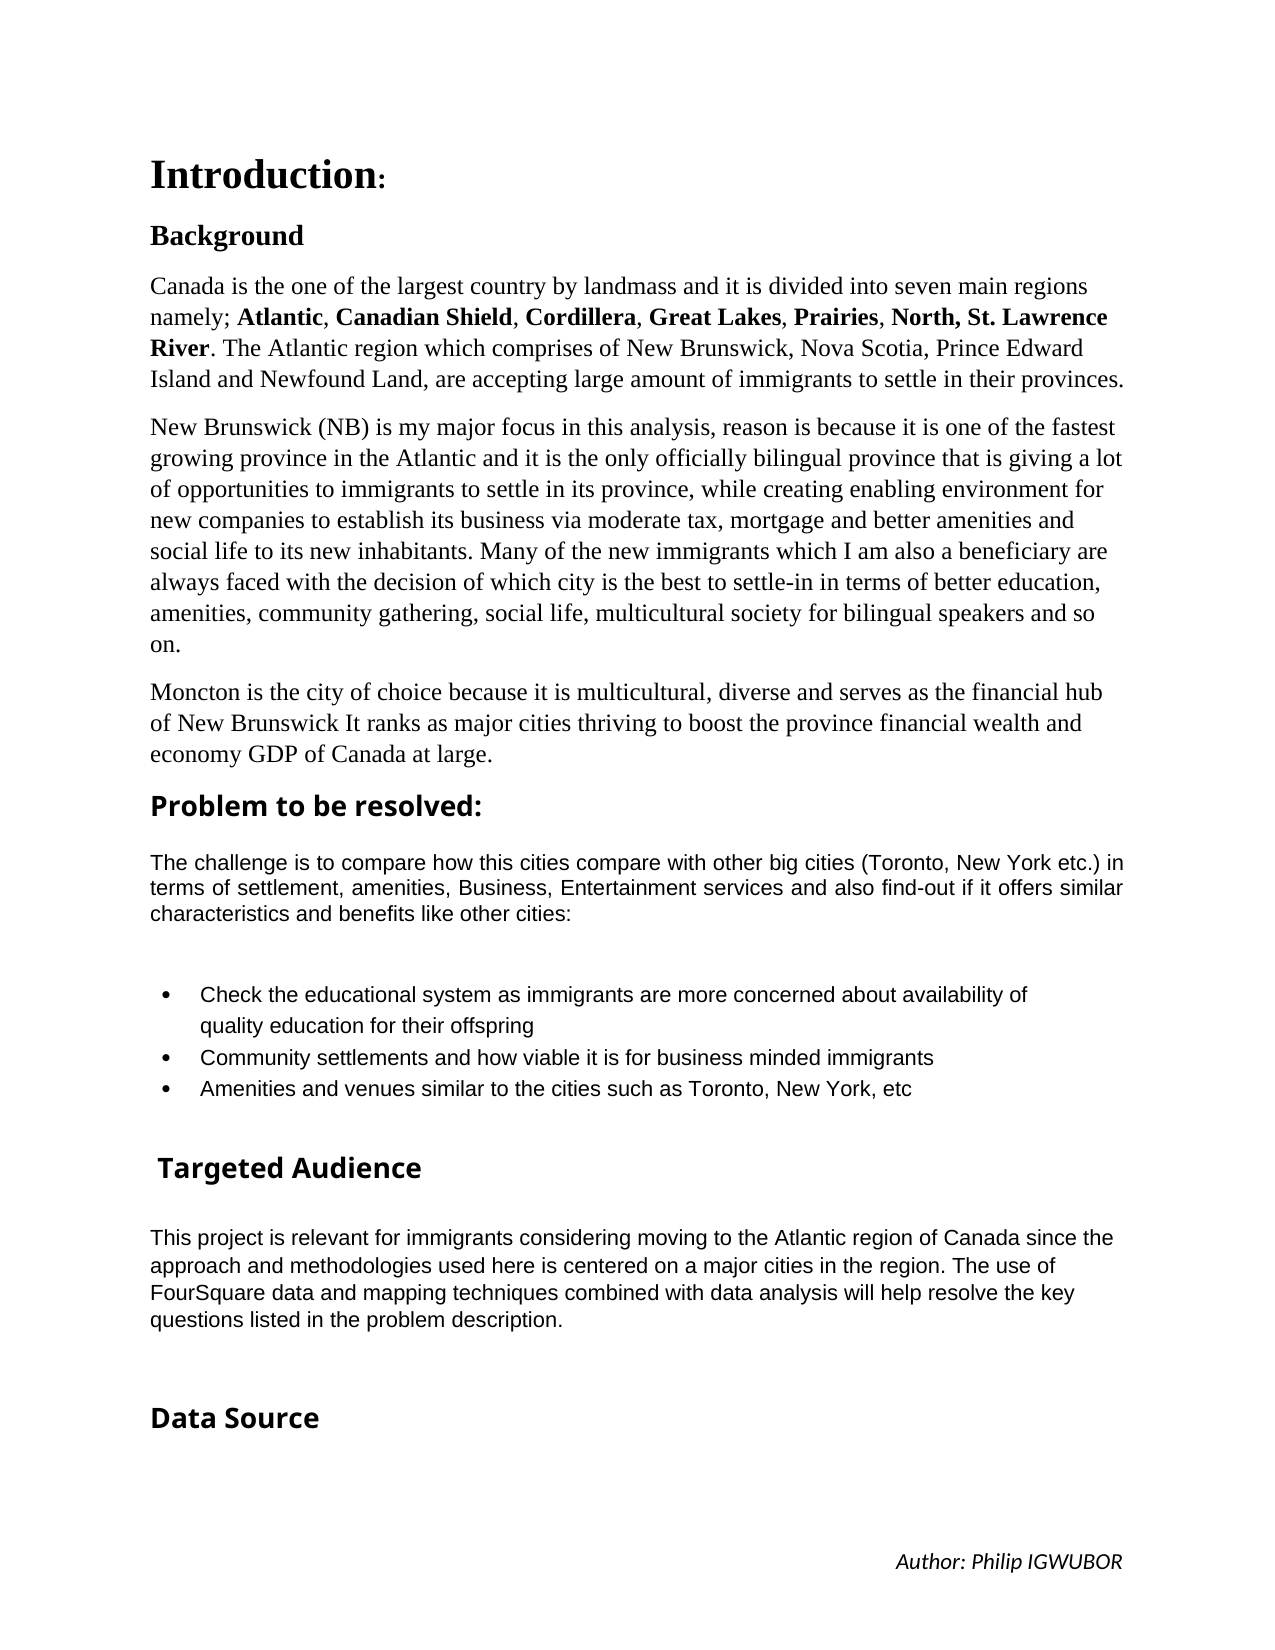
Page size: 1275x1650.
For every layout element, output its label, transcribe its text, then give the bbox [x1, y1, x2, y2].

text Moncton is the city of choice because it is multicultural, diverse and serves as the financial hub of New Brunswick It ranks as major cities thriving to boost the province financial wealth and economy GDP of Canada at large. [150, 677, 1125, 768]
text The challenge is to compare how this cities compare with other big cities (Toronto, New York etc.) in terms of settlement, amenities, Business, Entertainment services and also find-out if it offers similar characteristics and benefits like other cities: [150, 850, 1125, 926]
text Background [150, 218, 1125, 252]
text New Brunswick (NB) is my major focus in this analysis, reason is because it is one of the fastest growing province in the Atlantic and it is the only officially bilingual province that is giving a lot of opportunities to immigrants to settle in its province, while creating enabling environment for new companies to establish its business via moderate tax, mortgage and better amenities and social life to its new inhabitants. Many of the new immigrants which I am also a beneficiary are always faced with the decision of which city is the best to settle-in in terms of better education, amenities, community gathering, social life, multicultural society for bilingual speakers and so on. [150, 412, 1125, 658]
list Amenities and venues similar to the cities such as Toronto, New York, etc [162, 1070, 1075, 1101]
text Canada is the one of the largest country by landmass and it is divided into seven main regions namely; Atlantic, Canadian Shield, Cordillera, Great Lakes, Prairies, North, St. Lawrence River. The Atlantic region which comprises of New Brunswick, Nova Scotia, Prince Edward Island and Newfound Land, are accepting large amount of immigrants to settle in their provinces. [150, 271, 1125, 393]
text Introduction: [150, 150, 1125, 198]
text Problem to be resolved: [150, 787, 1125, 825]
text Data Source [150, 1398, 1125, 1437]
text Targeted Audience [150, 1149, 1125, 1187]
list Community settlements and how viable it is for business minded immigrants [162, 1038, 1075, 1070]
text This project is relevant for immigrants considering moving to the Atlantic region of Canada since the approach and methodologies used here is centered on a major cities in the region. The use of FourSquare data and mapping techniques combined with data analysis will help resolve the key questions listed in the problem description. [150, 1225, 1125, 1332]
list Check the educational system as immigrants are more concerned about availability of quality education for their offspring [162, 976, 1075, 1038]
